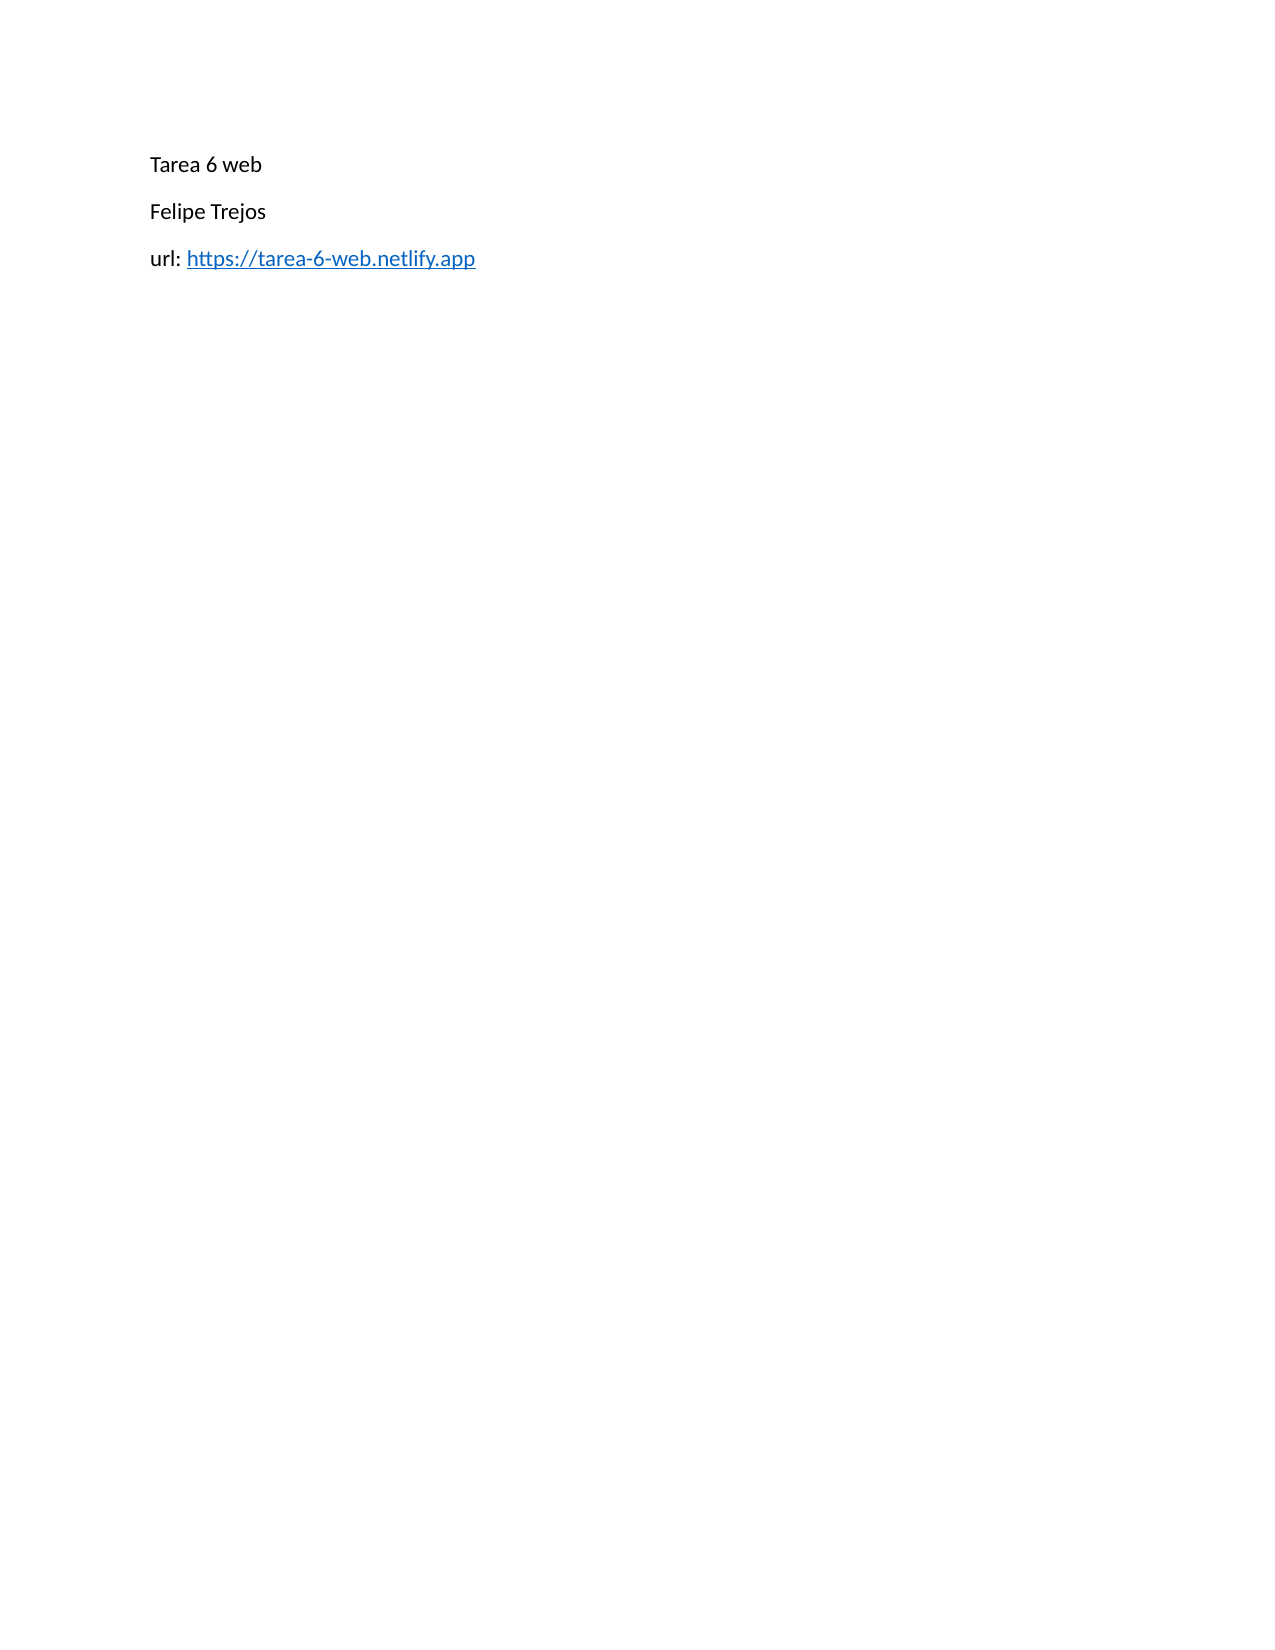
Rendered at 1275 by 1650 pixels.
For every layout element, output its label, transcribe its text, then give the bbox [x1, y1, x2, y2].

text Felipe Trejos [150, 197, 1125, 225]
text url: https://tarea-6-web.netlify.app [150, 244, 1125, 272]
text Tarea 6 web [150, 150, 1125, 178]
